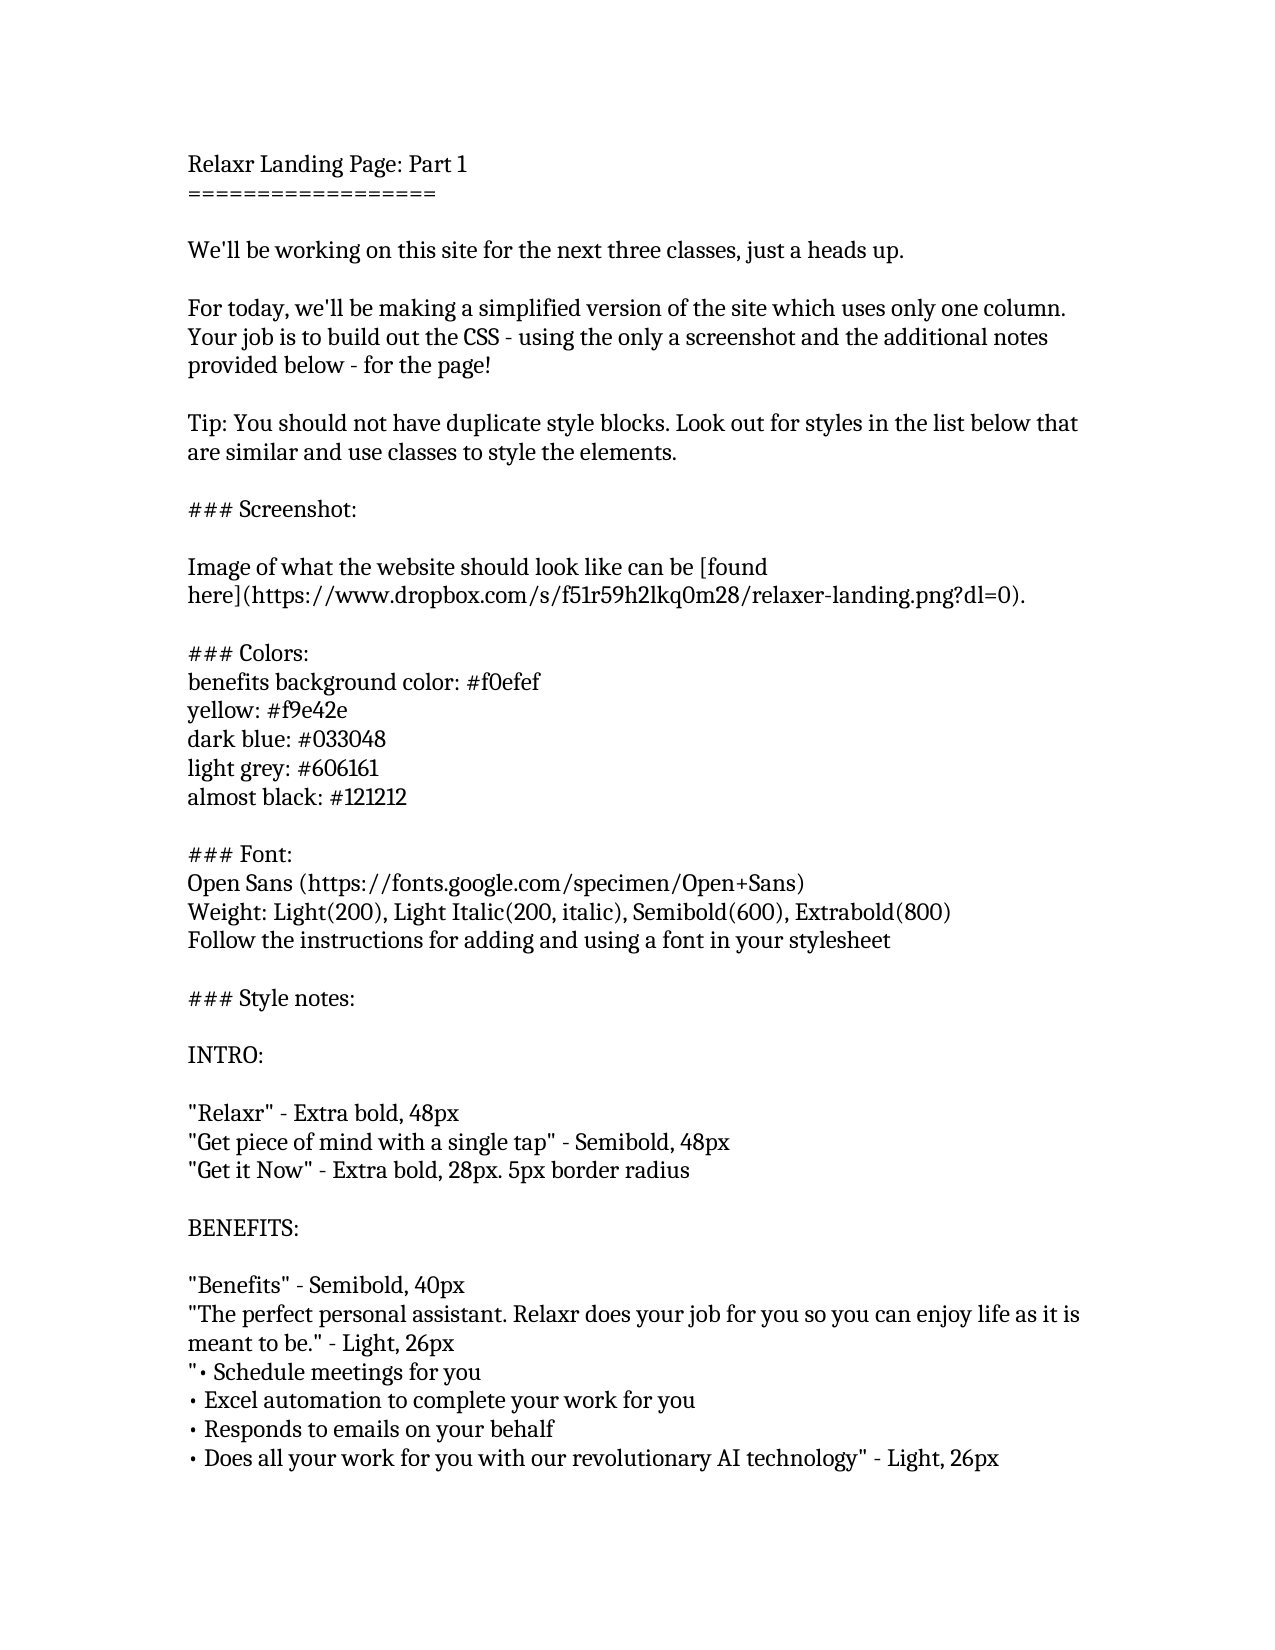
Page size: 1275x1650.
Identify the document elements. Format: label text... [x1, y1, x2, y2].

text almost black: #121212 [187, 782, 1087, 811]
text Follow the instructions for adding and using a font in your stylesheet [187, 926, 1087, 955]
text "Get piece of mind with a single tap" - Semibold, 48px [187, 1127, 1087, 1156]
text dark blue: #033048 [187, 725, 1087, 754]
text For today, we'll be making a simplified version of the site which uses only one column. Your job is to build out the CSS - using the only a screenshot and the additional notes provided below - for the page! [187, 294, 1087, 380]
text light grey: #606161 [187, 754, 1087, 782]
text Image of what the website should look like can be [found here](https://www.dropbox.com/s/f51r59h2lkq0m28/relaxer-landing.png?dl=0). [187, 552, 1087, 610]
text ### Style notes: [187, 984, 1087, 1012]
text benefits background color: #f0efef [187, 667, 1087, 696]
text "Relaxr" - Extra bold, 48px [187, 1099, 1087, 1127]
text Weight: Light(200), Light Italic(200, italic), Semibold(600), Extrabold(800) [187, 897, 1087, 926]
text ================== [187, 179, 1087, 207]
text ### Font: [187, 840, 1087, 869]
text "Get it Now" - Extra bold, 28px. 5px border radius [187, 1156, 1087, 1185]
text "The perfect personal assistant. Relaxr does your job for you so you can enjoy life as it is meant to be." - Light, 26px [187, 1300, 1087, 1357]
text Relaxr Landing Page: Part 1 [187, 150, 1087, 179]
text • Excel automation to complete your work for you [187, 1386, 1087, 1415]
text "• Schedule meetings for you [187, 1357, 1087, 1386]
text Open Sans (https://fonts.google.com/specimen/Open+Sans) [187, 869, 1087, 897]
text • Responds to emails on your behalf [187, 1415, 1087, 1444]
text ### Screenshot: [187, 495, 1087, 524]
text INTRO: [187, 1041, 1087, 1070]
text • Does all your work for you with our revolutionary AI technology" - Light, 26px [187, 1444, 1087, 1472]
text ### Colors: [187, 639, 1087, 667]
text We'll be working on this site for the next three classes, just a heads up. [187, 236, 1087, 265]
text yellow: #f9e42e [187, 696, 1087, 725]
text "Benefits" - Semibold, 40px [187, 1271, 1087, 1300]
text Tip: You should not have duplicate style blocks. Look out for styles in the list below that are similar and use classes to style the elements. [187, 409, 1087, 466]
text BENEFITS: [187, 1214, 1087, 1242]
